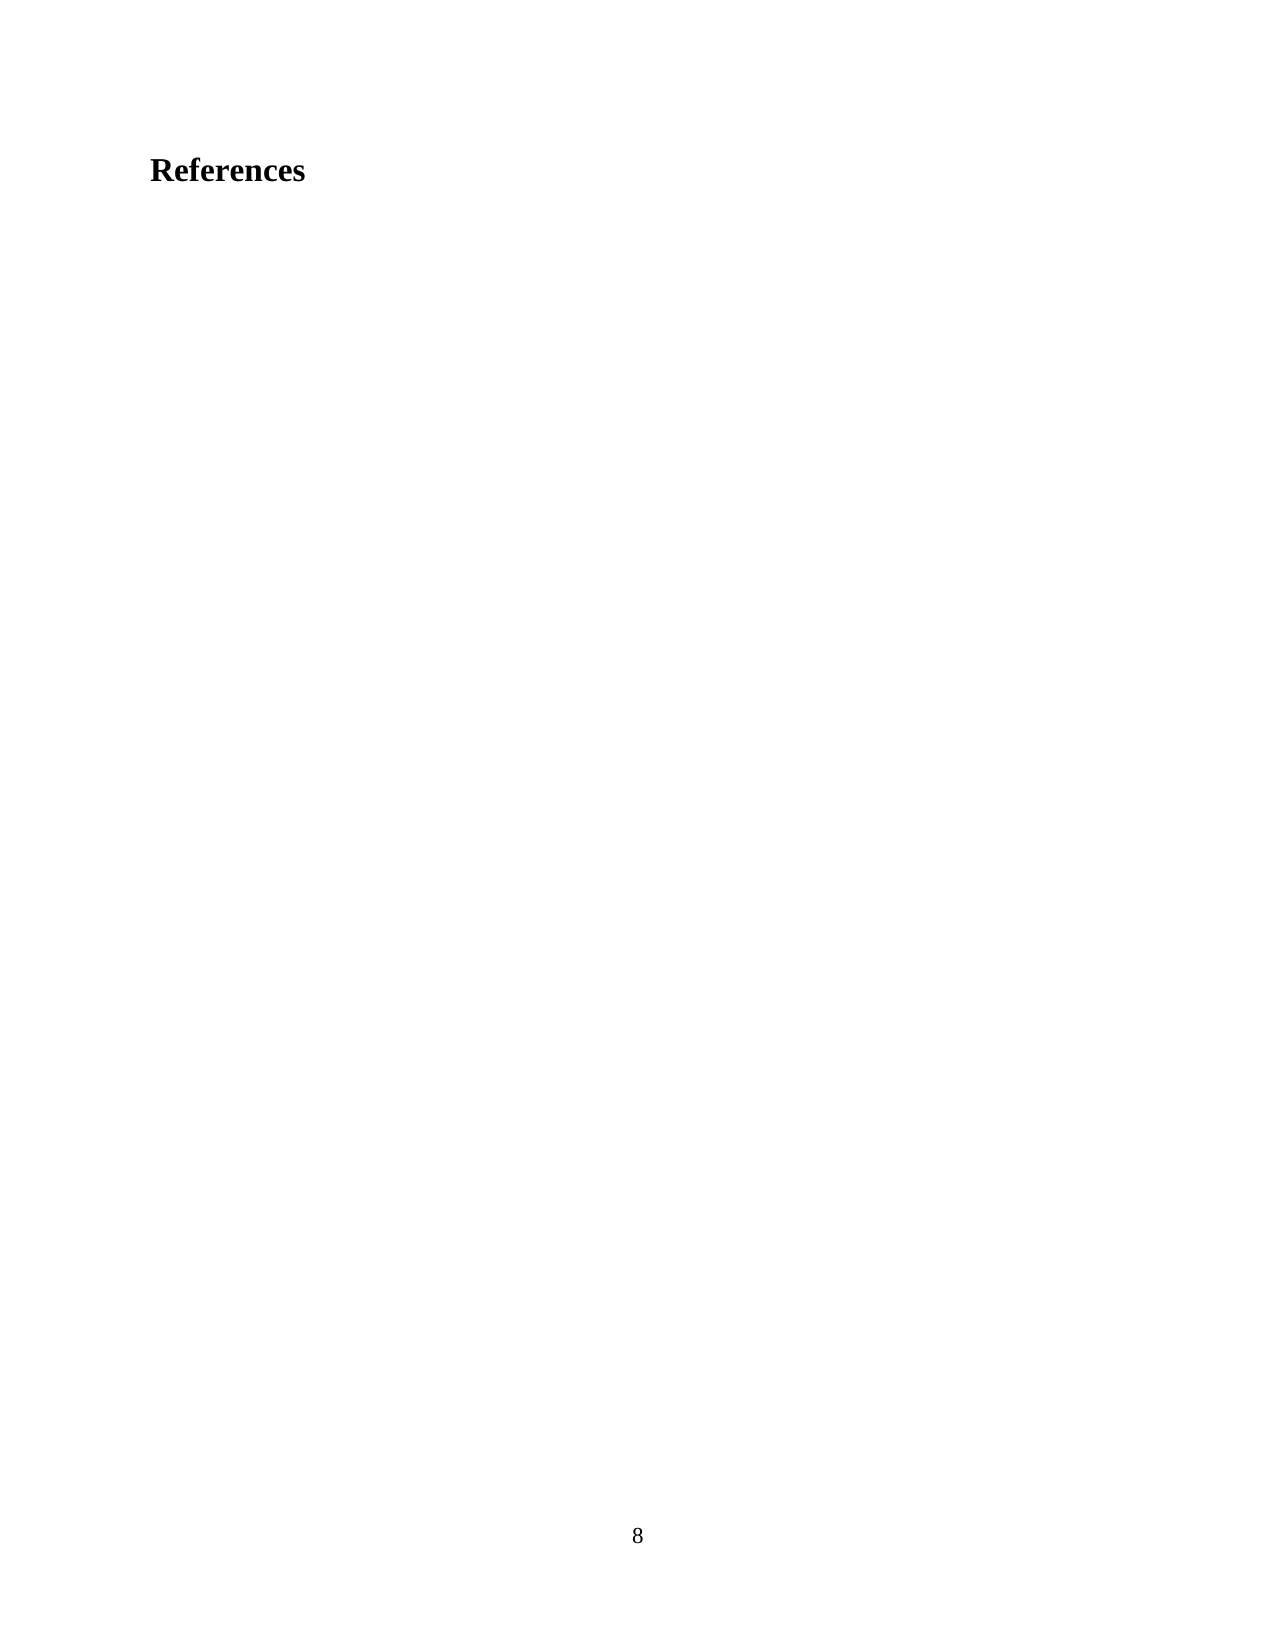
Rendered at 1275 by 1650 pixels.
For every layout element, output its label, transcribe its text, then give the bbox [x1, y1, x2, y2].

subtitle References [150, 150, 1125, 188]
